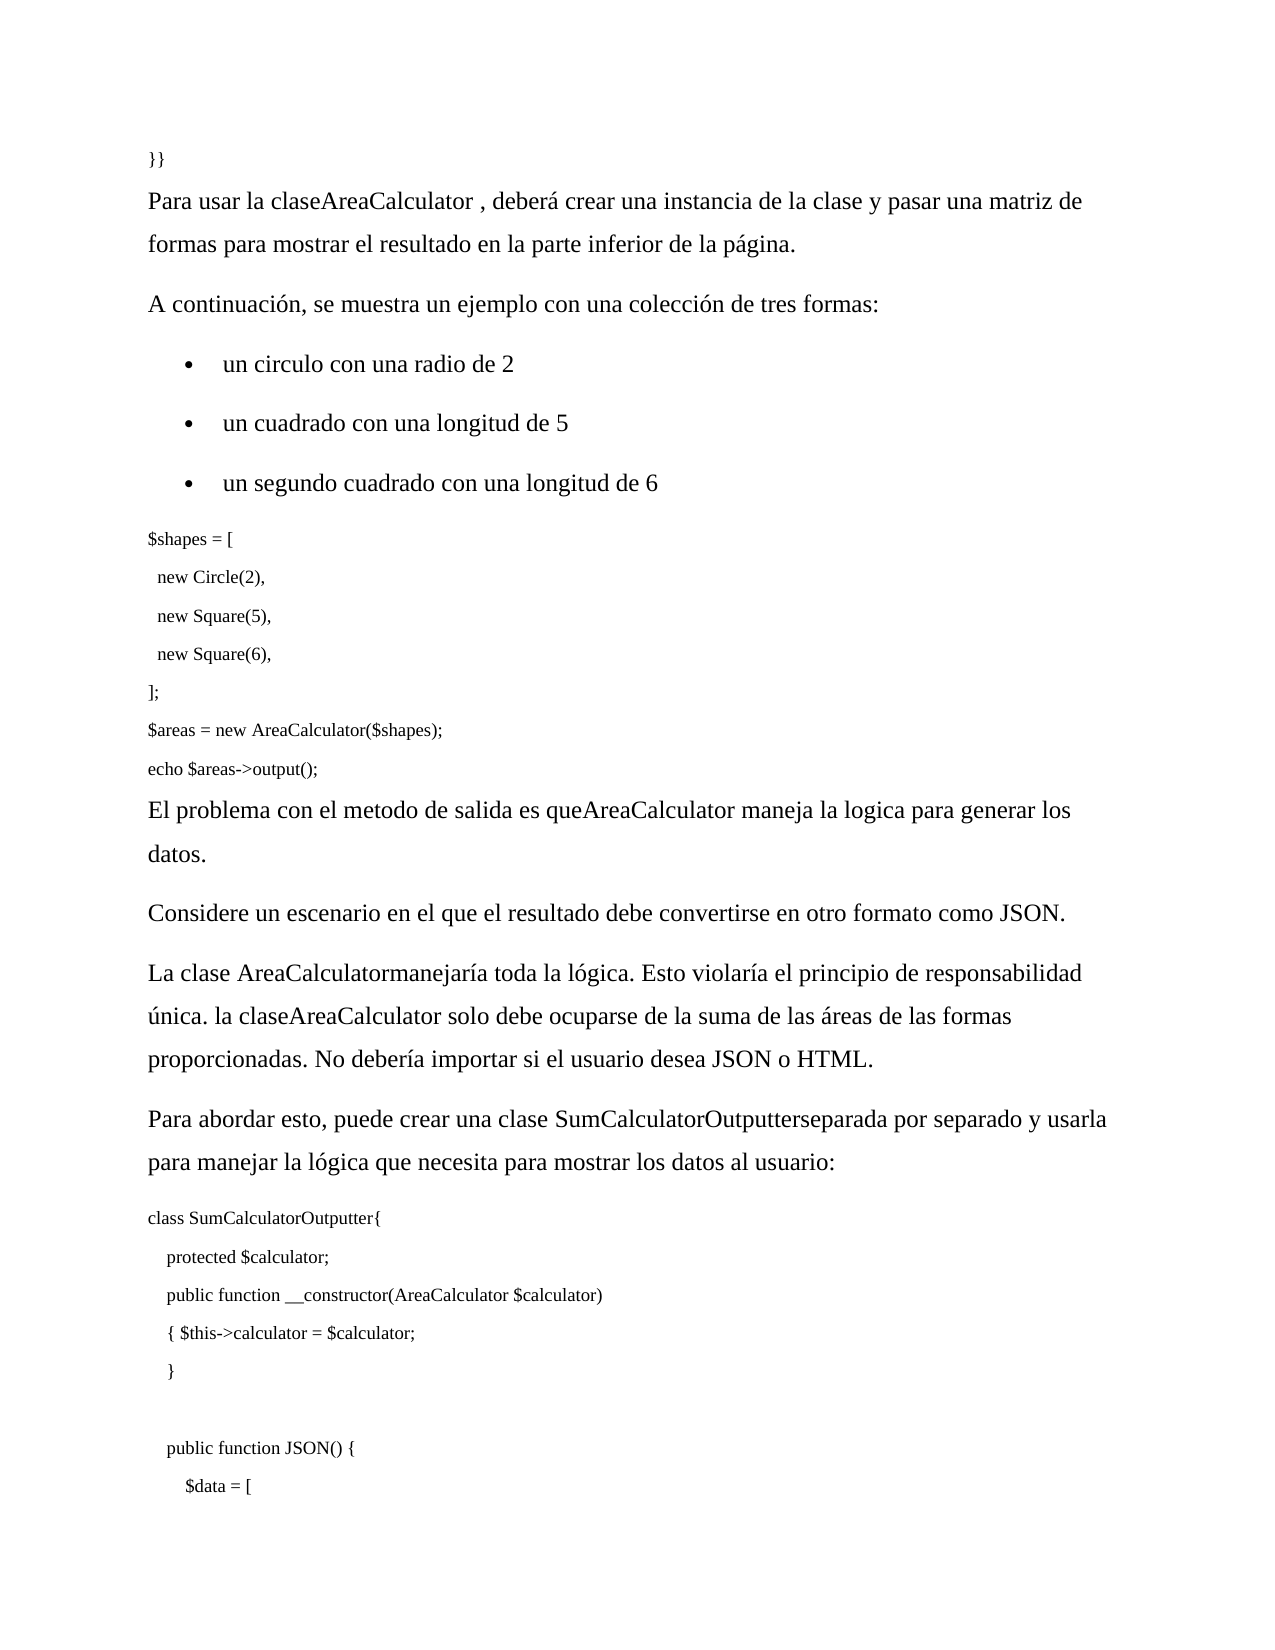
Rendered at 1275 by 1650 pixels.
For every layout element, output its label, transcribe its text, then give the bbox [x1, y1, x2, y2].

text ]; [148, 681, 1127, 702]
list un segundo cuadrado con una longitud de 6 [185, 468, 1127, 497]
text Considere un escenario en el que el resultado debe convertirse en otro formato como JSON. [148, 898, 1127, 927]
text new Square(6), [148, 643, 1127, 664]
text new Square(5), [148, 604, 1127, 626]
text Para abordar esto, puede crear una clase SumCalculatorOutputterseparada por separado y usarla para manejar la lógica que necesita para mostrar los datos al usuario: [148, 1104, 1127, 1176]
text } [148, 1360, 1127, 1382]
text Para usar la claseAreaCalculator , deberá crear una instancia de la clase y pasar una matriz de formas para mostrar el resultado en la parte inferior de la página. [148, 186, 1127, 258]
text }} [148, 148, 1127, 169]
text El problema con el metodo de salida es queAreaCalculator maneja la logica para generar los datos. [148, 796, 1127, 867]
text class SumCalculatorOutputter{ [148, 1207, 1127, 1229]
text new Circle(2), [148, 566, 1127, 588]
text protected $calculator; [148, 1246, 1127, 1267]
text public function __constructor(AreaCalculator $calculator) [148, 1284, 1127, 1305]
text $data = [ [148, 1475, 1127, 1496]
text $shapes = [ [148, 528, 1127, 549]
text A continuación, se muestra un ejemplo con una colección de tres formas: [148, 289, 1127, 318]
text La clase AreaCalculatormanejaría toda la lógica. Esto violaría el principio de responsabilidad única. la claseAreaCalculator solo debe ocuparse de la suma de las áreas de las formas proporcionadas. No debería importar si el usuario desea JSON o HTML. [148, 958, 1127, 1073]
text public function JSON() { [148, 1437, 1127, 1458]
list un circulo con una radio de 2 [185, 349, 1127, 377]
text { $this->calculator = $calculator; [148, 1322, 1127, 1343]
text $areas = new AreaCalculator($shapes); [148, 719, 1127, 741]
text echo $areas->output(); [148, 757, 1127, 779]
list un cuadrado con una longitud de 5 [185, 408, 1127, 437]
